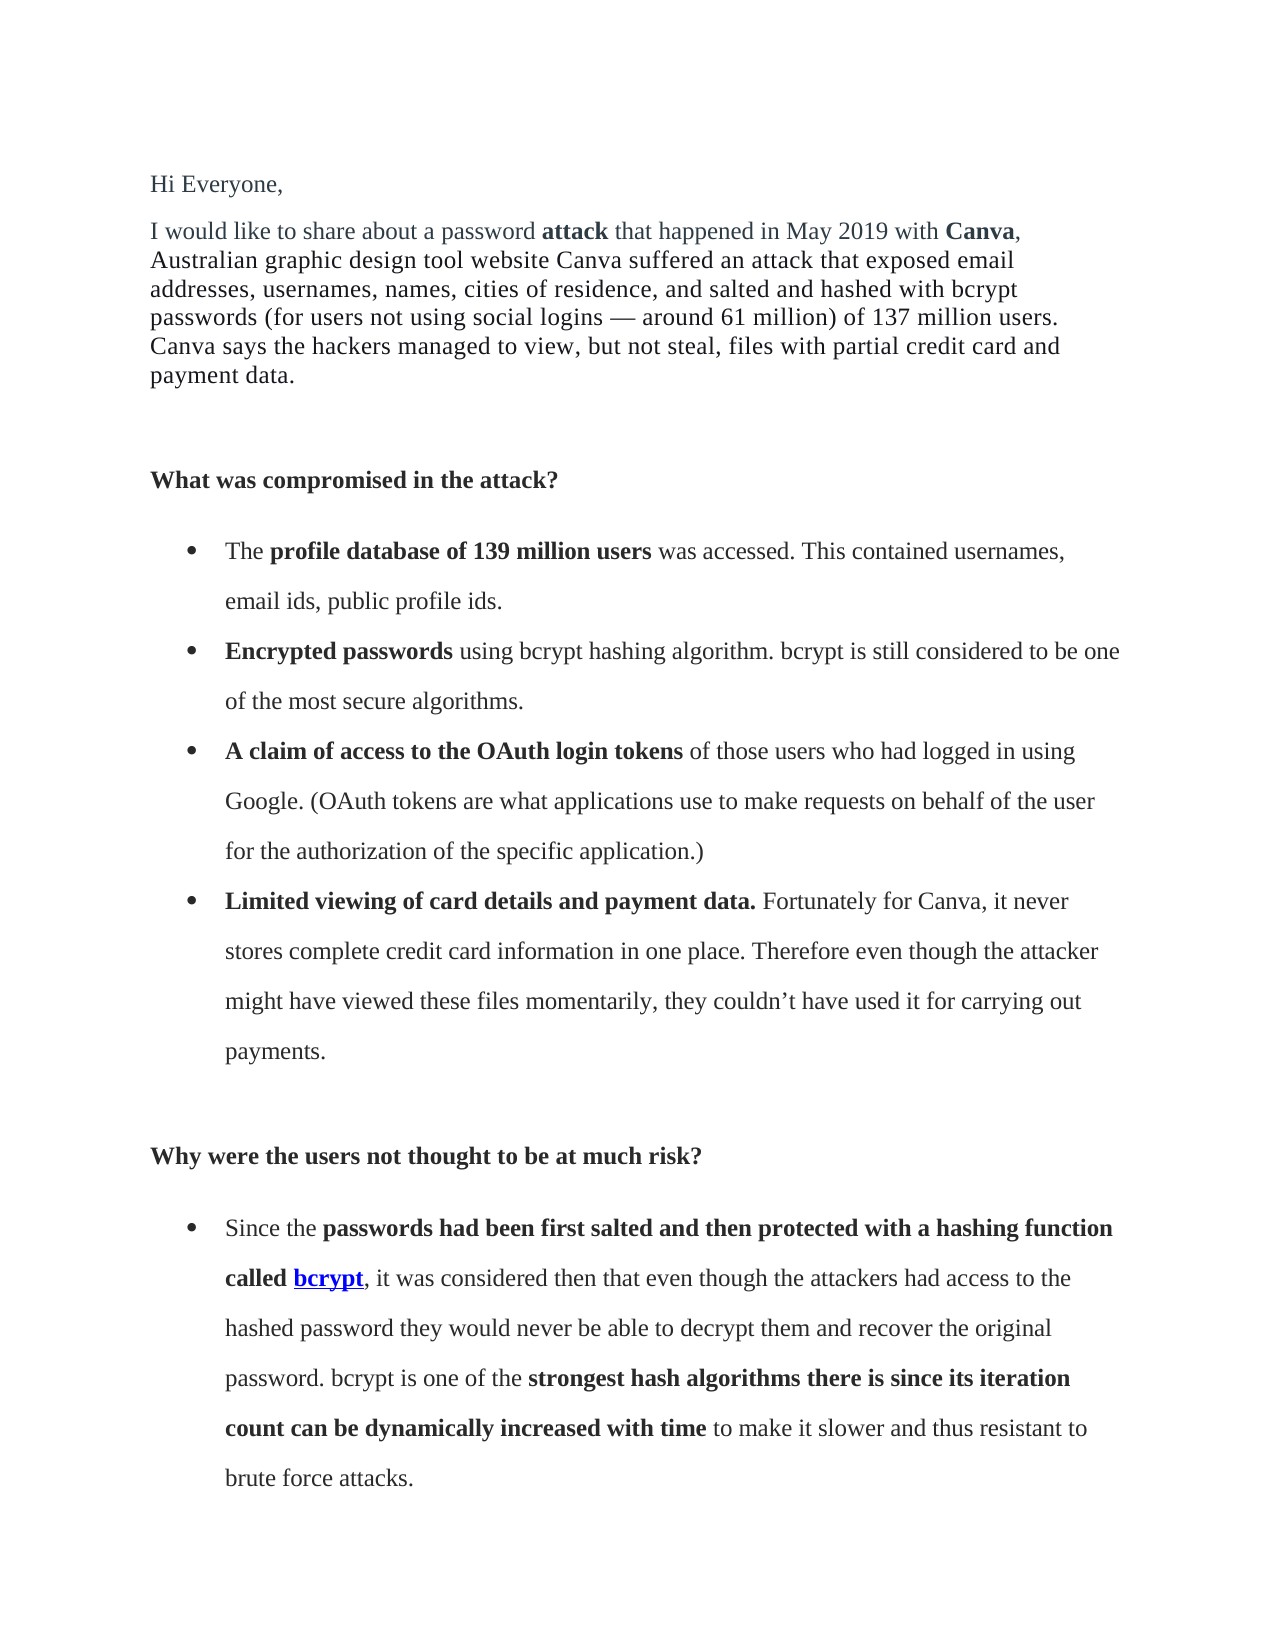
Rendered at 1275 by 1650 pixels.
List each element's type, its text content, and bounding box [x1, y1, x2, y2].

list The profile database of 139 million users was accessed. This contained usernames, email ids, public profile ids. [187, 515, 1125, 615]
list Limited viewing of card details and payment data. Fortunately for Canva, it never stores complete credit card information in one place. Therefore even though the attacker might have viewed these files momentarily, they couldn’t have used it for carrying out payments. [187, 865, 1125, 1065]
subtitle What was compromised in the attack? [150, 437, 1125, 494]
list Encrypted passwords using bcrypt hashing algorithm. bcrypt is still considered to be one of the most secure algorithms. [187, 615, 1125, 715]
list A claim of access to the OAuth login tokens of those users who had logged in using Google. (OAuth tokens are what applications use to make requests on behalf of the user for the authorization of the specific application.) [187, 715, 1125, 865]
text Hi Everyone, [150, 169, 1125, 197]
subtitle Why were the users not thought to be at much risk? [150, 1114, 1125, 1170]
text I would like to share about a password attack that happened in May 2019 with Canva, Australian graphic design tool website Canva suffered an attack that exposed email addresses, usernames, names, cities of residence, and salted and hashed with bcrypt passwords (for users not using social logins — around 61 million) of 137 million users. Canva says the hackers managed to view, but not steal, files with partial credit card and payment data. [150, 216, 1125, 389]
list Since the passwords had been first salted and then protected with a hashing function called bcrypt, it was considered then that even though the attackers had access to the hashed password they would never be able to decrypt them and recover the original password. bcrypt is one of the strongest hash algorithms there is since its iteration count can be dynamically increased with time to make it slower and thus resistant to brute force attacks. [187, 1192, 1125, 1492]
